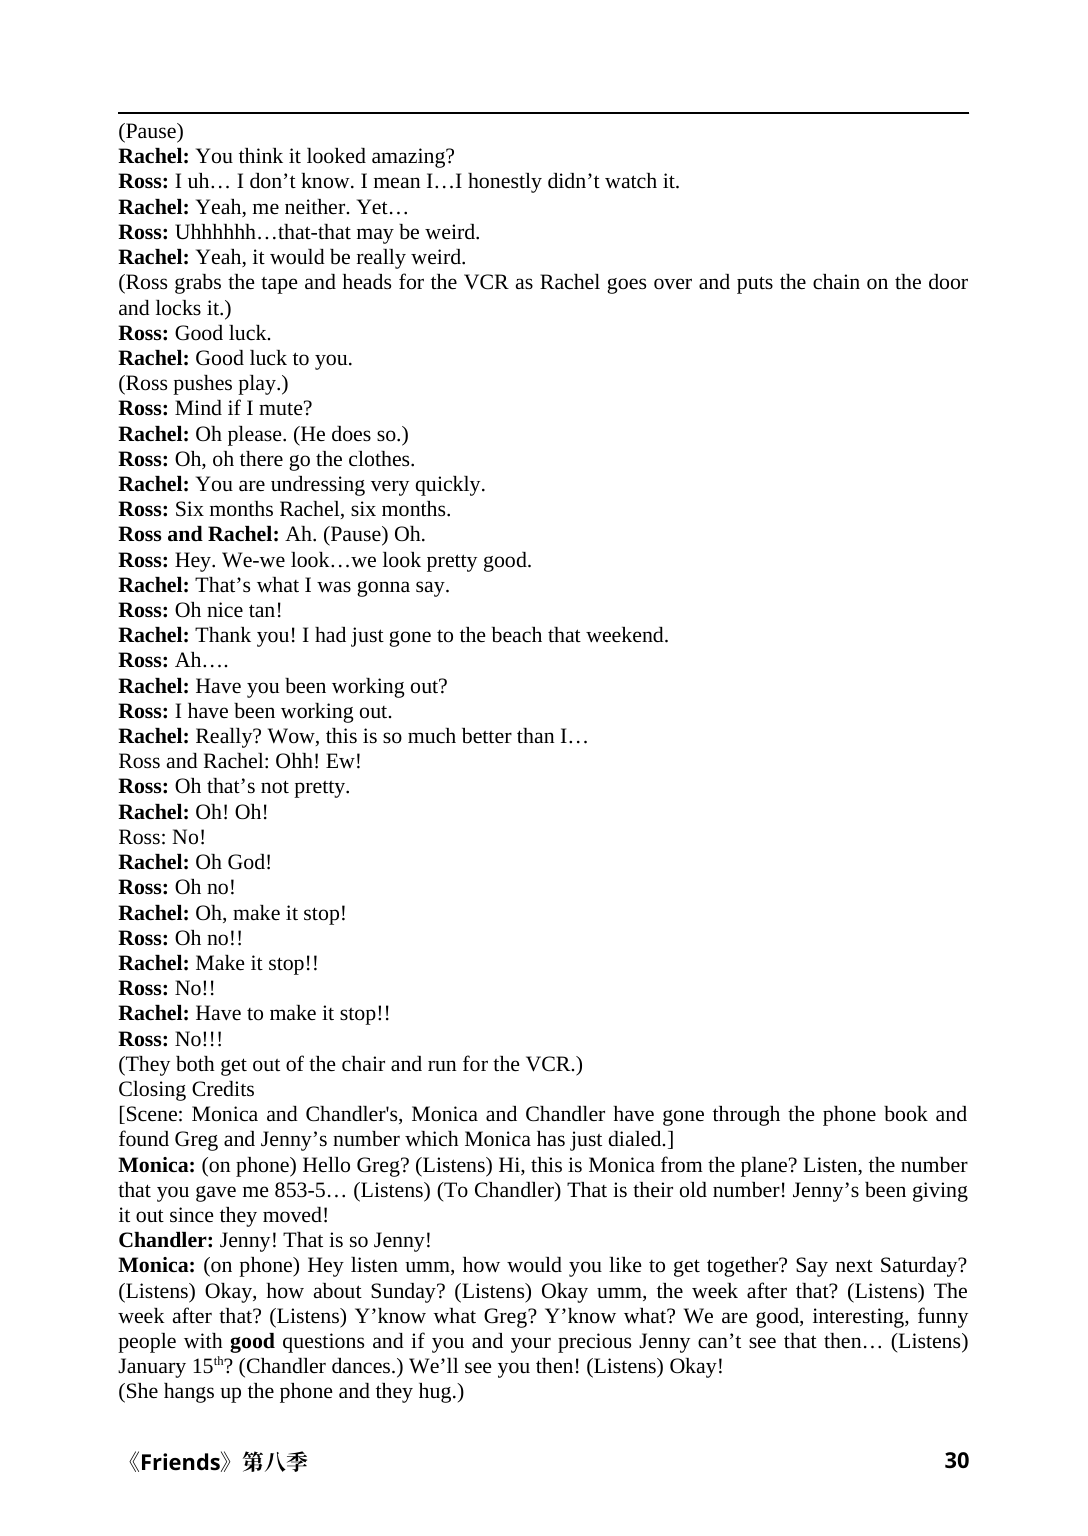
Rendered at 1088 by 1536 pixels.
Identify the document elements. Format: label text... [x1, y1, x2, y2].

text Ross: Oh no! [118, 874, 969, 899]
text Ross: I have been working out. [118, 698, 969, 723]
text Ross: Good luck. [118, 320, 969, 345]
text Rachel: Thank you! I had just gone to the beach that weekend. [118, 622, 969, 647]
text Ross: Oh no!! [118, 925, 969, 950]
text Rachel: Have you been working out? [118, 673, 969, 698]
text Ross and Rachel: Ah. (Pause) Oh. [118, 521, 969, 547]
text Rachel: Yeah, me neither. Yet… [118, 194, 969, 219]
text (Ross grabs the tape and heads for the VCR as Rachel goes over and puts the chain on the door and locks it.) [118, 269, 969, 320]
text Monica: (on phone) Hey listen umm, how would you like to get together? Say next Saturday? (Listens) Okay, how about Sunday? (Listens) Okay umm, the week after that? (Listens) The week after that? (Listens) Y’know what Greg? Y’know what? We are good, interesting, funny people with good questions and if you and your precious Jenny can’t see that then… (Listens) January 15th? (Chandler dances.) We’ll see you then! (Listens) Okay! [118, 1252, 969, 1378]
text Rachel: Oh, make it stop! [118, 899, 969, 925]
text Rachel: Oh please. (He does so.) [118, 421, 969, 446]
text Ross: Six months Rachel, six months. [118, 496, 969, 521]
text Rachel: Oh! Oh! [118, 799, 969, 824]
text (Ross pushes play.) [118, 370, 969, 395]
text Closing Credits [118, 1076, 969, 1101]
text Ross: I uh… I don’t know. I mean I…I honestly didn’t watch it. [118, 168, 969, 194]
text Rachel: Good luck to you. [118, 345, 969, 370]
text Ross: Mind if I mute? [118, 395, 969, 421]
text Ross: Oh nice tan! [118, 597, 969, 622]
text Ross: Uhhhhhh…that-that may be weird. [118, 219, 969, 244]
text Rachel: Oh God! [118, 849, 969, 874]
text Chandler: Jenny! That is so Jenny! [118, 1227, 969, 1252]
text Ross: Oh, oh there go the clothes. [118, 446, 969, 471]
text Rachel: Make it stop!! [118, 950, 969, 975]
text Monica: (on phone) Hello Greg? (Listens) Hi, this is Monica from the plane? Listen, the number that you gave me 853-5… (Listens) (To Chandler) That is their old number! Jenny’s been giving it out since they moved! [118, 1152, 969, 1227]
text (She hangs up the phone and they hug.) [118, 1378, 969, 1404]
text Ross: No! [118, 824, 969, 849]
text Ross: No!!! [118, 1026, 969, 1051]
text Ross and Rachel: Ohh! Ew! [118, 748, 969, 773]
text Ross: Ah…. [118, 647, 969, 673]
text [Scene: Monica and Chandler's, Monica and Chandler have gone through the phone book and found Greg and Jenny’s number which Monica has just dialed.] [118, 1101, 969, 1152]
text Rachel: You think it looked amazing? [118, 143, 969, 168]
text Rachel: You are undressing very quickly. [118, 471, 969, 496]
text Ross: Hey. We-we look…we look pretty good. [118, 547, 969, 572]
text Rachel: That’s what I was gonna say. [118, 572, 969, 597]
text (Pause) [118, 118, 969, 143]
text Rachel: Yeah, it would be really weird. [118, 244, 969, 269]
text Ross: No!! [118, 975, 969, 1000]
text Rachel: Have to make it stop!! [118, 1000, 969, 1026]
text Rachel: Really? Wow, this is so much better than I… [118, 723, 969, 748]
text Ross: Oh that’s not pretty. [118, 773, 969, 799]
text (They both get out of the chair and run for the VCR.) [118, 1051, 969, 1076]
